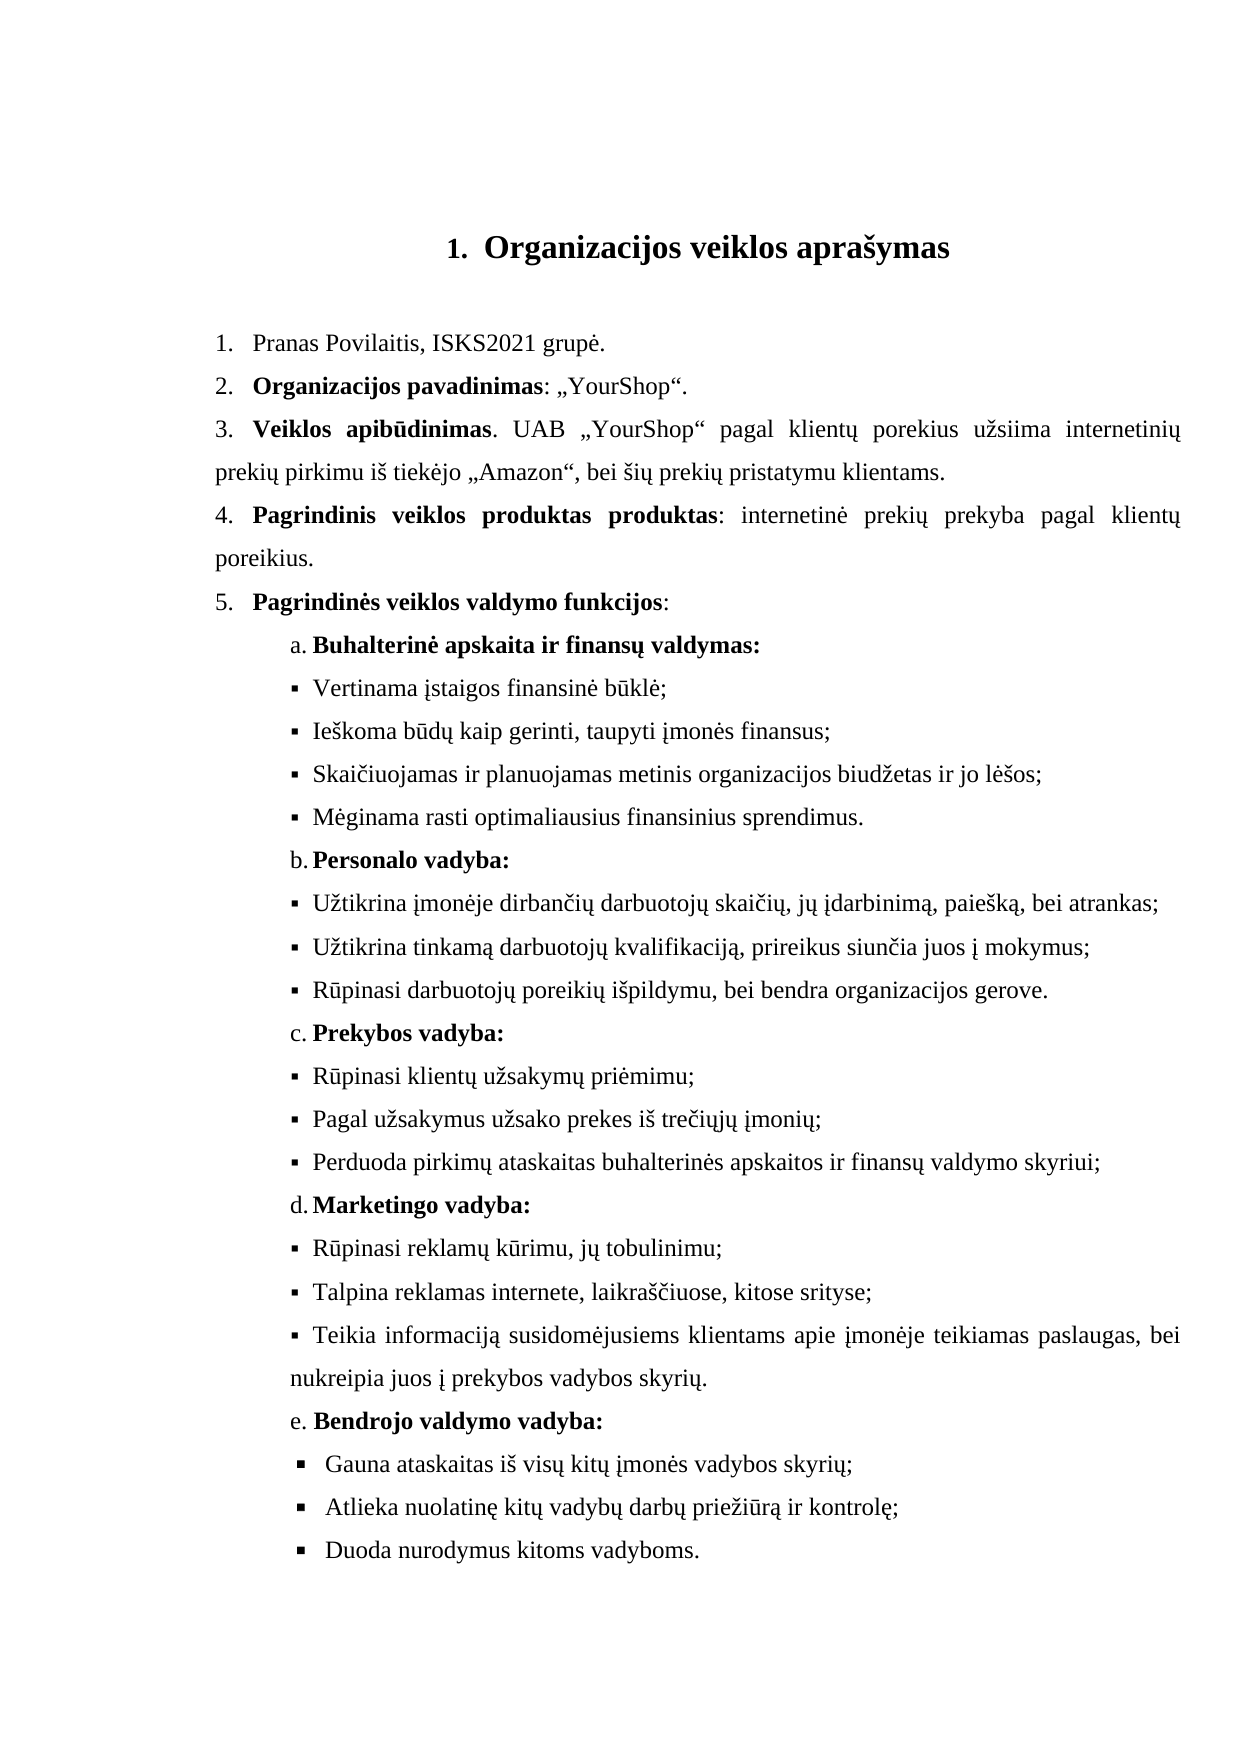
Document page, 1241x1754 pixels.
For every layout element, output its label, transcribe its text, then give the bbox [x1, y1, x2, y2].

list Buhalterinė apskaita ir finansų valdymas: [290, 630, 1181, 658]
list Atlieka nuolatinę kitų vadybų darbų priežiūrą ir kontrolę; [295, 1492, 1181, 1521]
list Veiklos apibūdinimas. UAB „YourShop“ pagal klientų porekius užsiima internetinių prekių pirkimu iš tiekėjo „Amazon“, bei šių prekių pristatymu klientams. [215, 414, 1181, 486]
list Užtikrina įmonėje dirbančių darbuotojų skaičių, jų įdarbinimą, paiešką, bei atrankas; [290, 888, 1181, 917]
list Pranas Povilaitis, ISKS2021 grupė. [215, 328, 1181, 357]
list Rūpinasi darbuotojų poreikių išpildymu, bei bendra organizacijos gerove. [290, 975, 1181, 1003]
list Teikia informaciją susidomėjusiems klientams apie įmonėje teikiamas paslaugas, bei nukreipia juos į prekybos vadybos skyrių. [290, 1320, 1181, 1392]
list Užtikrina tinkamą darbuotojų kvalifikaciją, prireikus siunčia juos į mokymus; [290, 932, 1181, 960]
list Rūpinasi reklamų kūrimu, jų tobulinimu; [290, 1233, 1181, 1262]
list Talpina reklamas internete, laikraščiuose, kitose srityse; [290, 1277, 1181, 1305]
list Gauna ataskaitas iš visų kitų įmonės vadybos skyrių; [295, 1449, 1181, 1478]
list Skaičiuojamas ir planuojamas metinis organizacijos biudžetas ir jo lėšos; [290, 759, 1181, 788]
list Vertinama įstaigos finansinė būklė; [290, 673, 1181, 702]
list Marketingo vadyba: [290, 1190, 1181, 1219]
subtitle Organizacijos veiklos aprašymas [215, 227, 1181, 266]
list Ieškoma būdų kaip gerinti, taupyti įmonės finansus; [290, 716, 1181, 745]
text e. Bendrojo valdymo vadyba: [290, 1406, 1181, 1435]
list Mėginama rasti optimaliausius finansinius sprendimus. [290, 802, 1181, 831]
list Rūpinasi klientų užsakymų priėmimu; [290, 1061, 1181, 1090]
list Duoda nurodymus kitoms vadyboms. [295, 1535, 1181, 1564]
list Organizacijos pavadinimas: „YourShop“. [215, 371, 1181, 400]
list Pagal užsakymus užsako prekes iš trečiųjų įmonių; [290, 1104, 1181, 1133]
list Personalo vadyba: [290, 845, 1181, 874]
list Pagrindinis veiklos produktas produktas: internetinė prekių prekyba pagal klientų poreikius. [215, 500, 1181, 572]
list Prekybos vadyba: [290, 1018, 1181, 1047]
list Perduoda pirkimų ataskaitas buhalterinės apskaitos ir finansų valdymo skyriui; [290, 1147, 1181, 1176]
list Pagrindinės veiklos valdymo funkcijos: [215, 587, 1181, 615]
